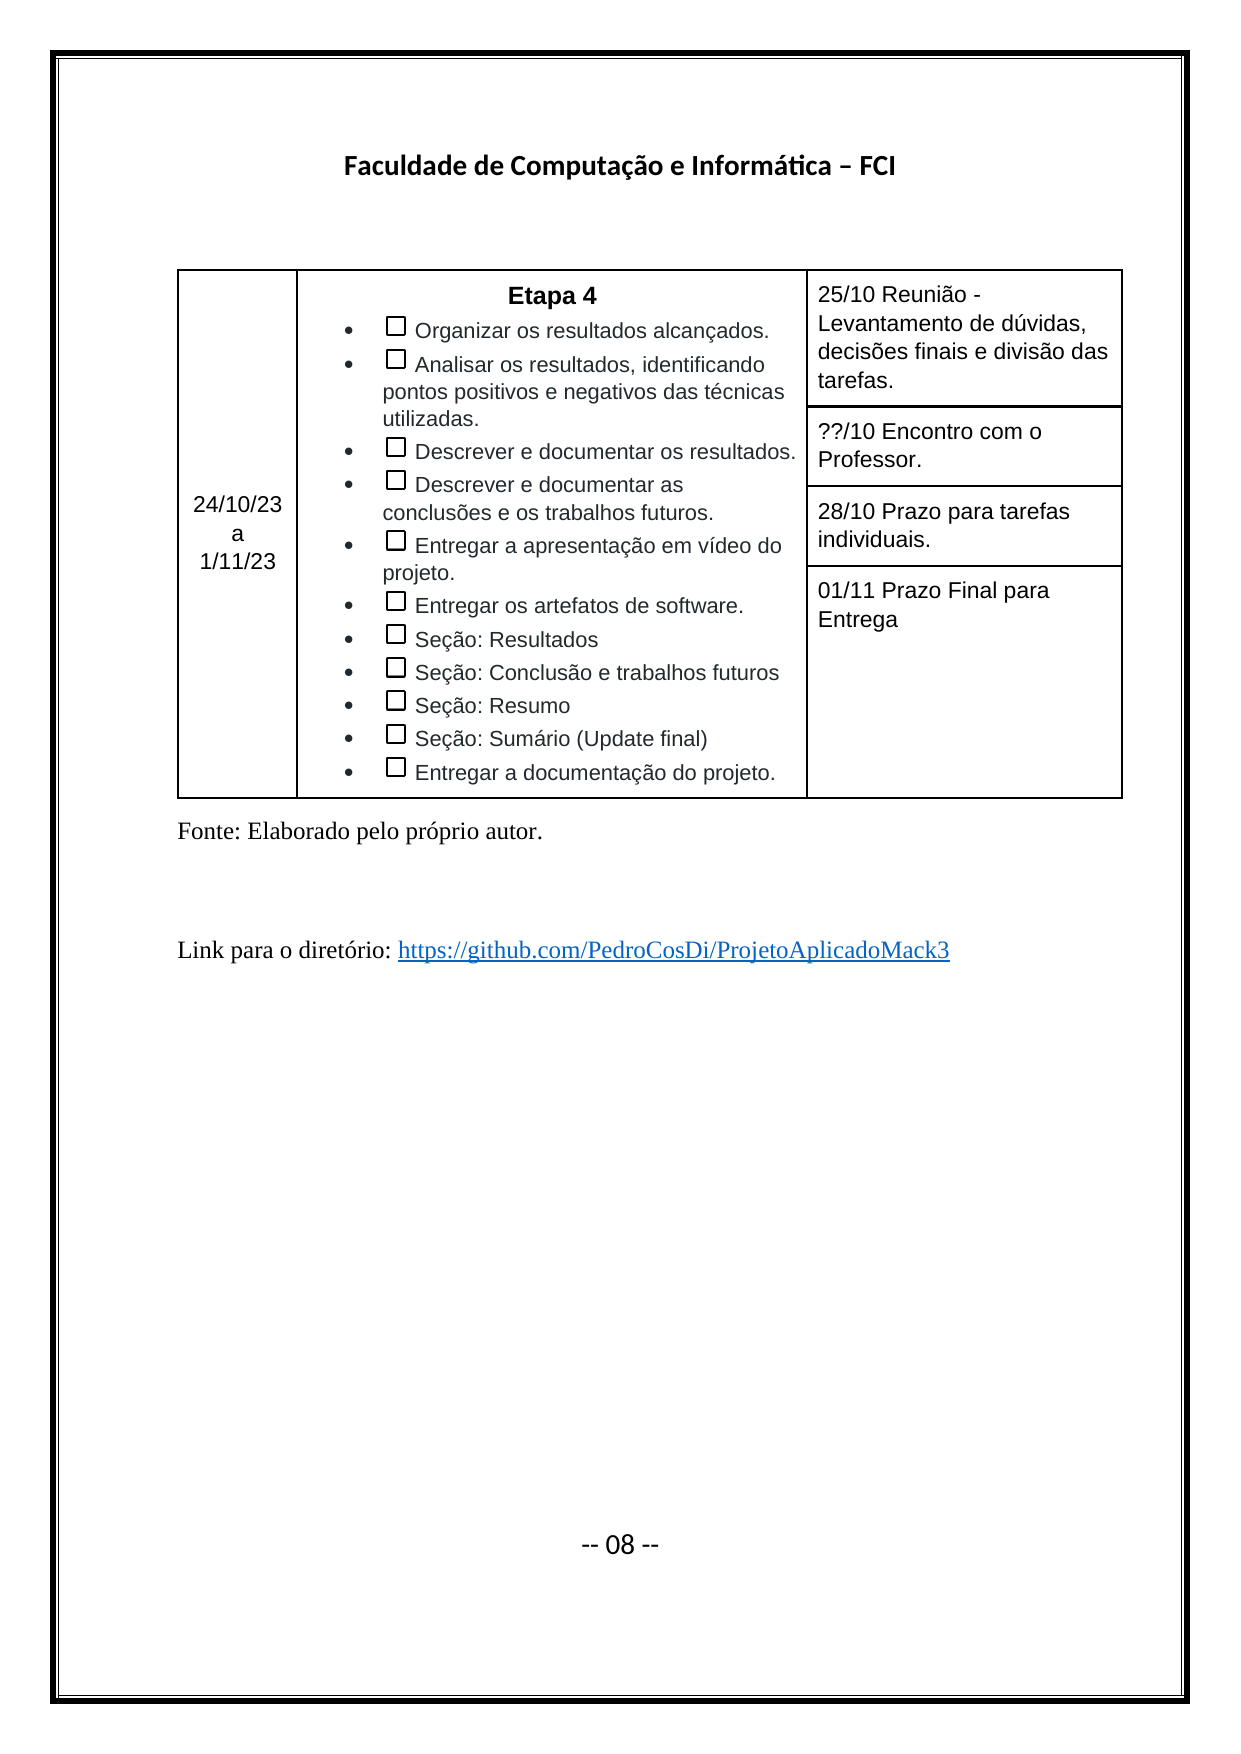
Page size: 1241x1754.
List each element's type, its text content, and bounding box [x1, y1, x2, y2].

table_cell 01/11 Prazo Final para Entrega [808, 567, 1121, 797]
picture [382, 587, 409, 614]
table_cell 28/10 Prazo para tarefas individuais. [808, 487, 1121, 565]
picture [382, 433, 409, 460]
picture [382, 753, 409, 780]
table_header Etapa 4 Organizar os resultados alcançados. Analisar os resultados, identificando pontos positivos e negativos das técnicas utilizadas. Descrever e documentar os resultados. Descrever e documentar as conclusões e os trabalhos futuros. Entregar a apresentação em vídeo do projeto. Entregar os artefatos de software. Seção: Resultados Seção: Conclusão e trabalhos futuros Seção: Resumo Seção: Sumário (Update final) Entregar a documentação do projeto. [298, 271, 806, 797]
text Link para o diretório: https://github.com/PedroCosDi/ProjetoAplicadoMack3 [177, 935, 1063, 964]
picture [382, 466, 409, 493]
picture [382, 686, 409, 714]
picture [382, 312, 409, 339]
text Fonte: Elaborado pelo próprio autor. [177, 816, 1063, 844]
table_cell ??/10 Encontro com o Professor. [808, 408, 1121, 485]
text Faculdade de Computação e Informática – FCI [177, 147, 1063, 183]
picture [382, 620, 409, 647]
table_header 24/10/23 a 1/11/23 [179, 271, 296, 797]
picture [382, 526, 409, 554]
text -- 08 -- [177, 1526, 1063, 1562]
picture [382, 720, 409, 747]
picture [382, 653, 409, 681]
table_header 25/10 Reunião - Levantamento de dúvidas, decisões finais e divisão das tarefas. [808, 271, 1121, 405]
picture [382, 345, 409, 372]
